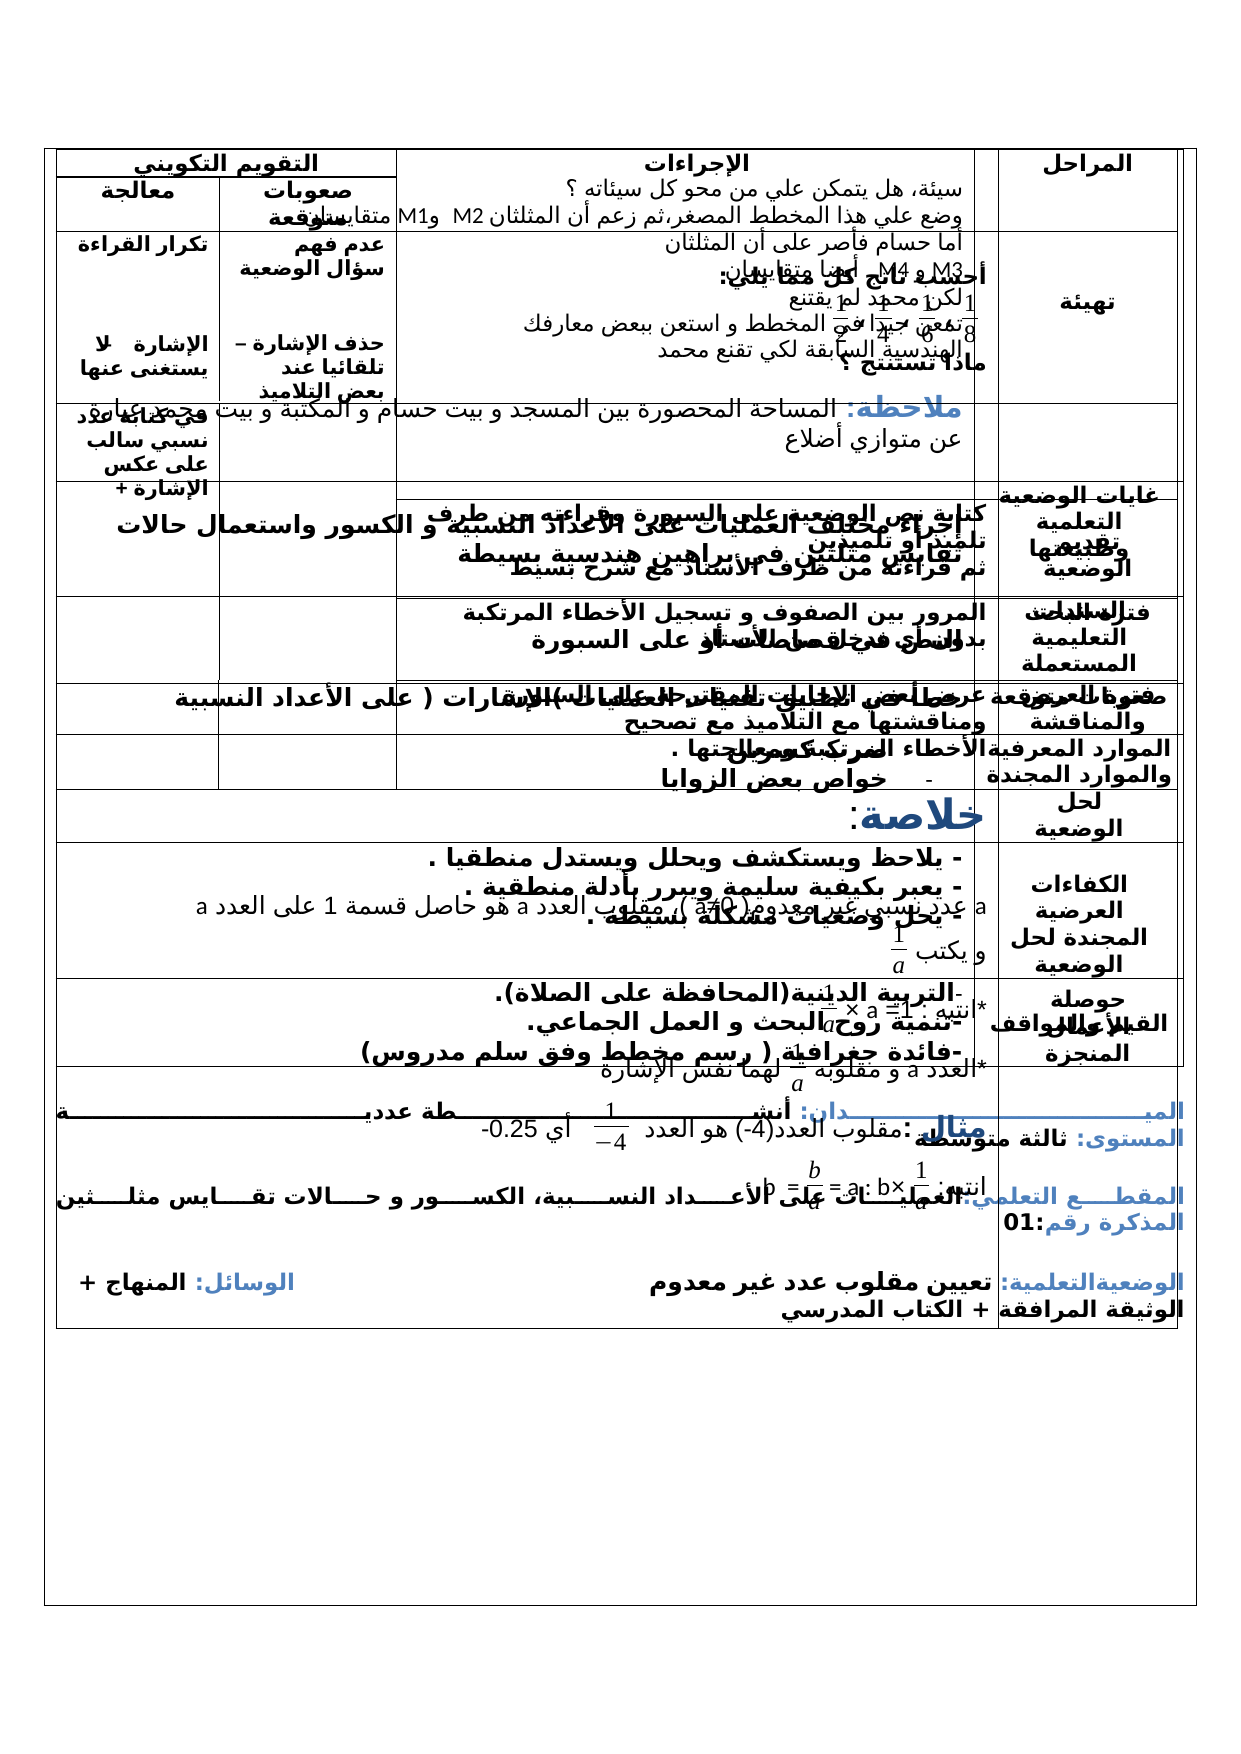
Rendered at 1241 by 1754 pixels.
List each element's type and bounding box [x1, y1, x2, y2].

table_header [45, 149, 1196, 1605]
